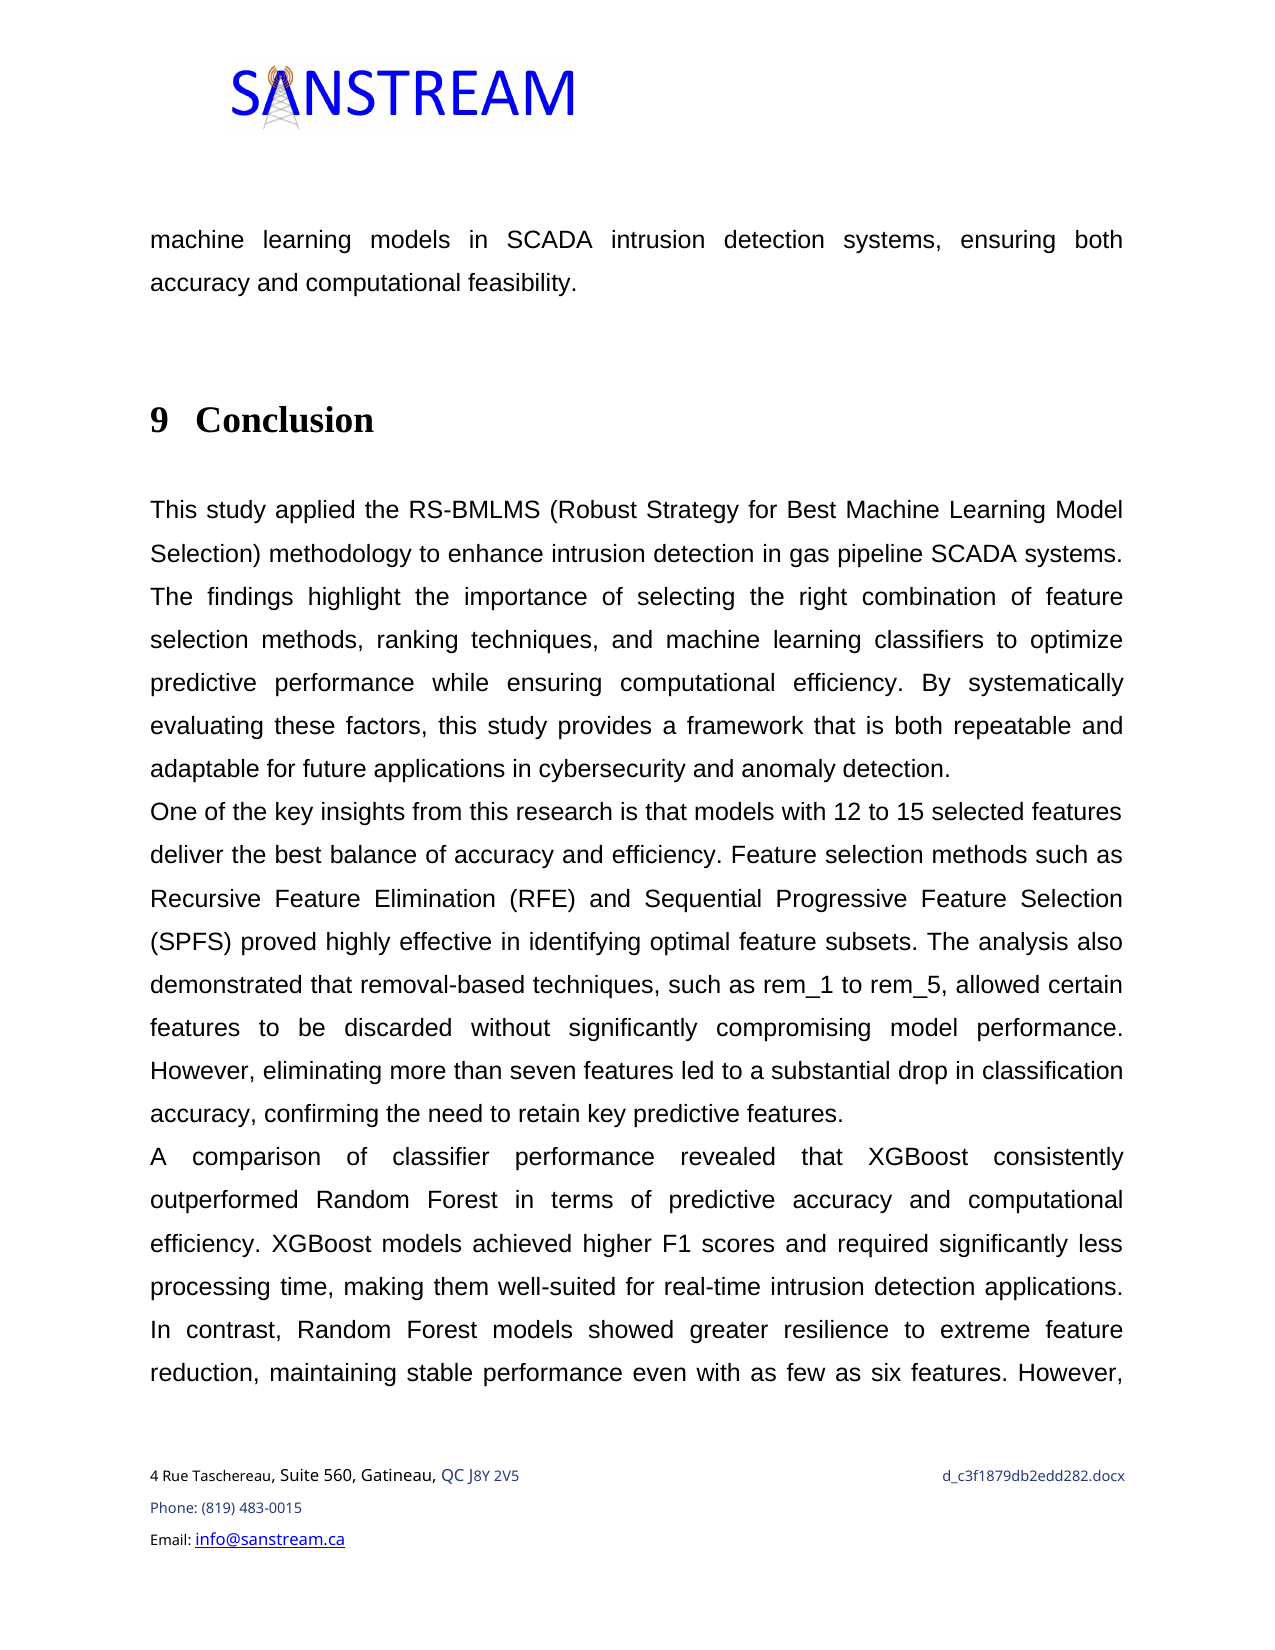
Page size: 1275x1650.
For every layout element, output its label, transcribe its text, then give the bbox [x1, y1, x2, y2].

text This study applied the RS-BMLMS (Robust Strategy for Best Machine Learning Model Selection) methodology to enhance intrusion detection in gas pipeline SCADA systems. The findings highlight the importance of selecting the right combination of feature selection methods, ranking techniques, and machine learning classifiers to optimize predictive performance while ensuring computational efficiency. By systematically evaluating these factors, this study provides a framework that is both repeatable and adaptable for future applications in cybersecurity and anomaly detection. [150, 496, 1125, 783]
text One of the key insights from this research is that models with 12 to 15 selected features deliver the best balance of accuracy and efficiency. Feature selection methods such as Recursive Feature Elimination (RFE) and Sequential Progressive Feature Selection (SPFS) proved highly effective in identifying optimal feature subsets. The analysis also demonstrated that removal-based techniques, such as rem_1 to rem_5, allowed certain features to be discarded without significantly compromising model performance. However, eliminating more than seven features led to a substantial drop in classification accuracy, confirming the need to retain key predictive features. [150, 797, 1125, 1128]
subtitle Conclusion [150, 397, 1125, 441]
picture [225, 60, 579, 135]
